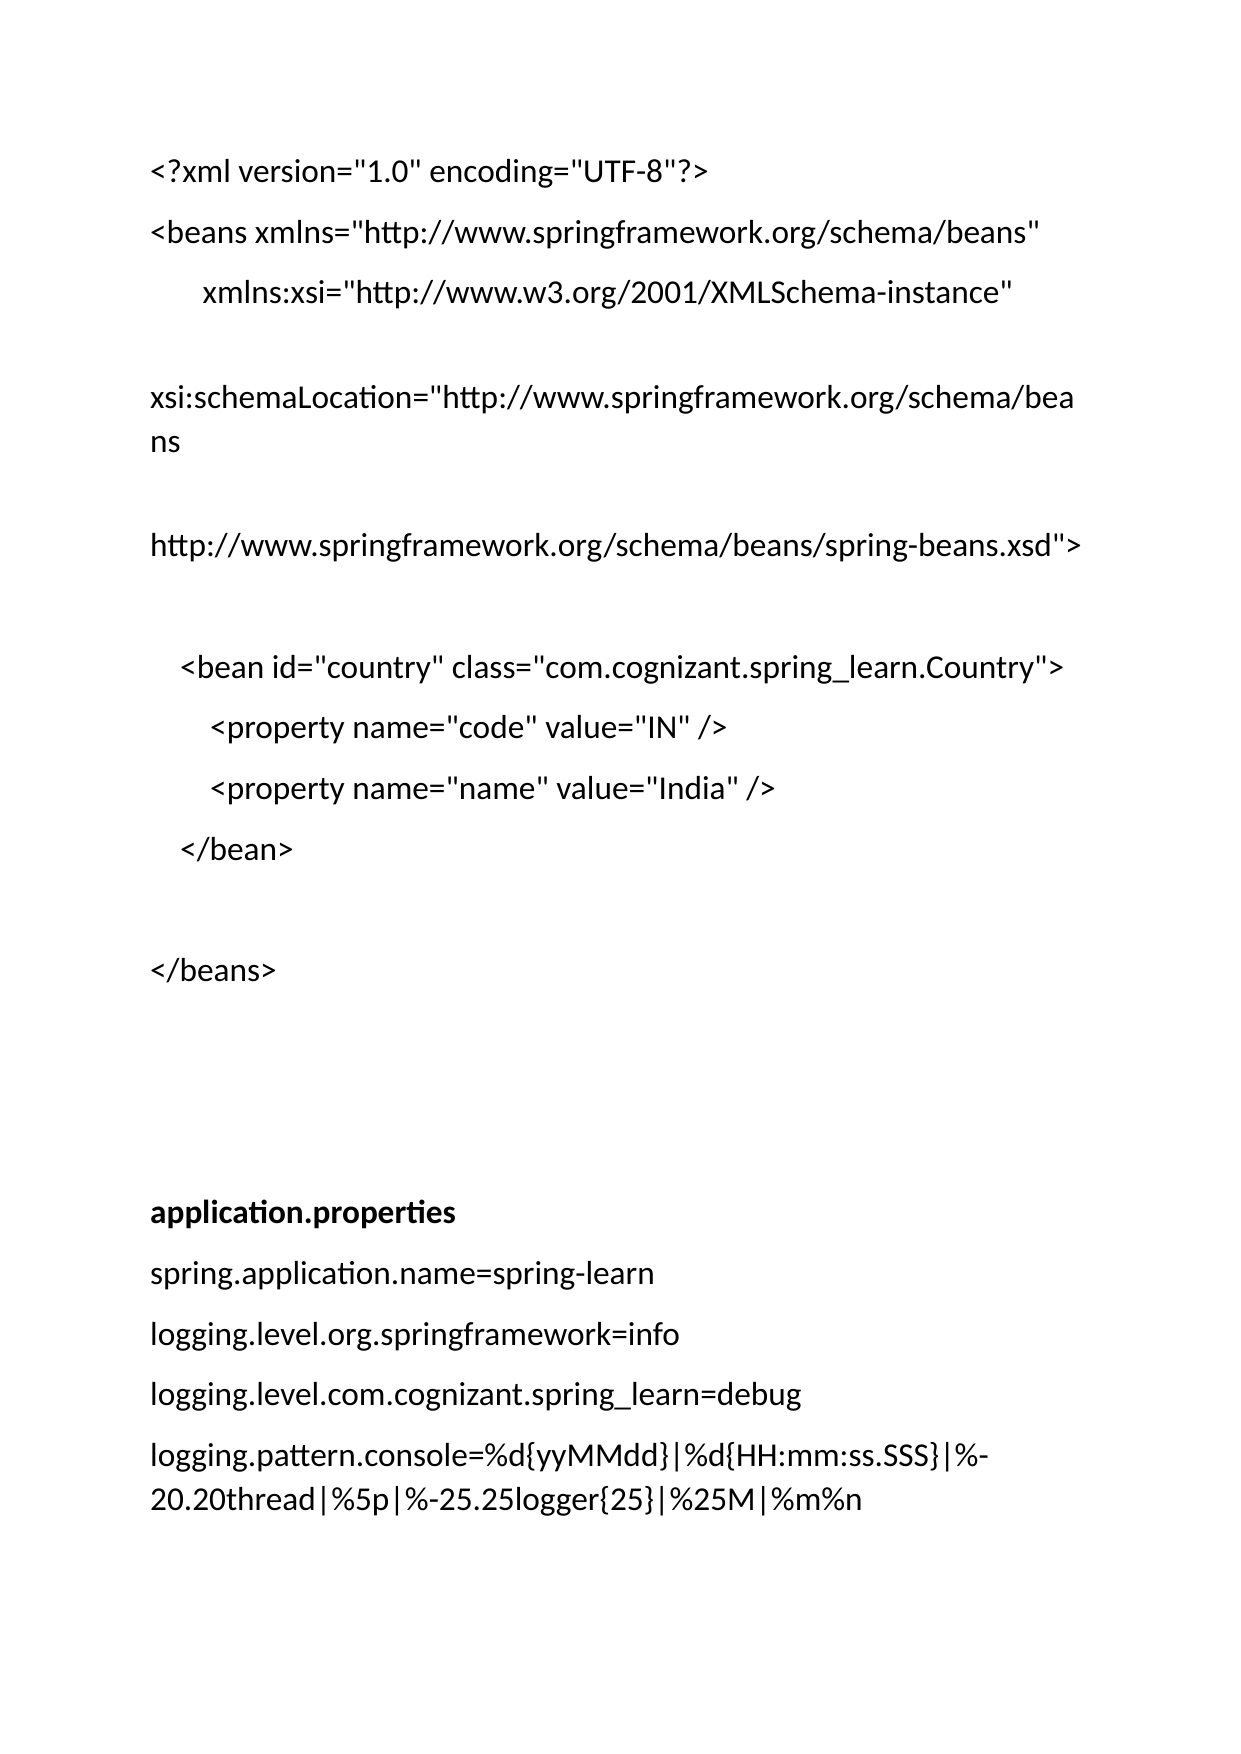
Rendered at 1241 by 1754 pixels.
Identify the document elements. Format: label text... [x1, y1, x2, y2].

text <beans xmlns="http://www.springframework.org/schema/beans" [150, 211, 1090, 251]
text </beans> [150, 949, 1090, 989]
text logging.level.com.cognizant.spring_learn=debug [150, 1373, 1090, 1414]
text application.properties [150, 1191, 1090, 1232]
text http://www.springframework.org/schema/beans/spring-beans.xsd"> [150, 480, 1090, 565]
text <bean id="country" class="com.cognizant.spring_learn.Country"> [150, 646, 1090, 686]
text xsi:schemaLocation="http://www.springframework.org/schema/beans [150, 332, 1090, 461]
text logging.pattern.console=%d{yyMMdd}|%d{HH:mm:ss.SSS}|%-20.20thread|%5p|%-25.25logger{25}|%25M|%m%n [150, 1434, 1090, 1518]
text logging.level.org.springframework=info [150, 1312, 1090, 1353]
text <property name="code" value="IN" /> [150, 706, 1090, 747]
text xmlns:xsi="http://www.w3.org/2001/XMLSchema-instance" [150, 271, 1090, 312]
text <property name="name" value="India" /> [150, 767, 1090, 808]
text spring.application.name=spring-learn [150, 1252, 1090, 1293]
text </bean> [150, 827, 1090, 868]
text <?xml version="1.0" encoding="UTF-8"?> [150, 150, 1090, 191]
